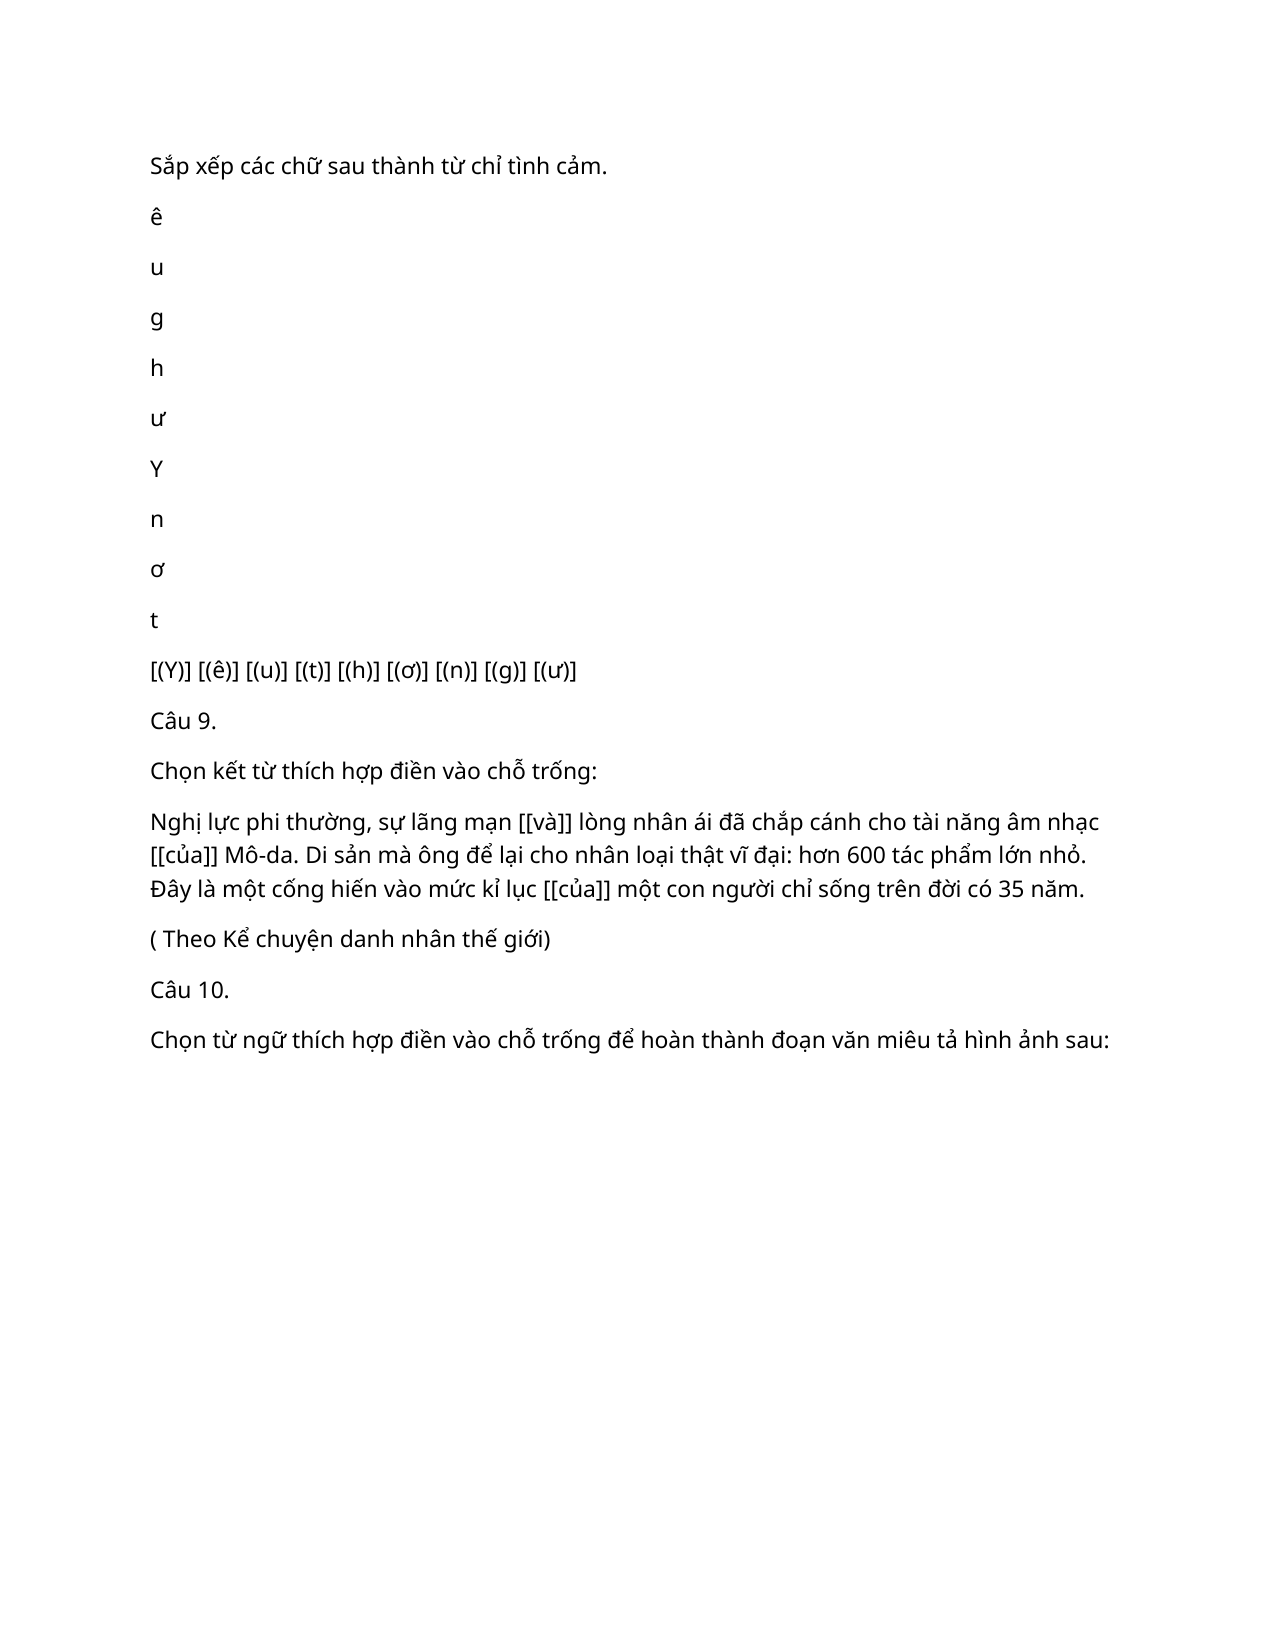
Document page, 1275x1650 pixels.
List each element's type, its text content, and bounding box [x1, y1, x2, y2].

text Câu 10. [150, 974, 1125, 1005]
text Chọn từ ngữ thích hợp điền vào chỗ trống để hoàn thành đoạn văn miêu tả hình ảnh sau: [150, 1024, 1125, 1055]
text n [150, 503, 1125, 534]
text Câu 9. [150, 704, 1125, 736]
text t [150, 604, 1125, 635]
text [(Y)] [(ê)] [(u)] [(t)] [(h)] [(ơ)] [(n)] [(g)] [(ư)] [150, 654, 1125, 685]
text Y [150, 452, 1125, 484]
text ê [150, 200, 1125, 232]
text Nghị lực phi thường, sự lãng mạn [[và]] lòng nhân ái đã chắp cánh cho tài năng âm nhạc [[của]] Mô-da. Di sản mà ông để lại cho nhân loại thật vĩ đại: hơn 600 tác phẩm lớn nhỏ. Đây là một cống hiến vào mức kỉ lục [[của]] một con người chỉ sống trên đời có 35 năm. [150, 805, 1125, 904]
text g [150, 301, 1125, 332]
text Chọn kết từ thích hợp điền vào chỗ trống: [150, 755, 1125, 786]
text ơ [150, 553, 1125, 584]
text h [150, 352, 1125, 383]
text u [150, 251, 1125, 282]
text ư [150, 402, 1125, 433]
text Sắp xếp các chữ sau thành từ chỉ tình cảm. [150, 150, 1125, 181]
text ( Theo Kể chuyện danh nhân thế giới) [150, 923, 1125, 954]
